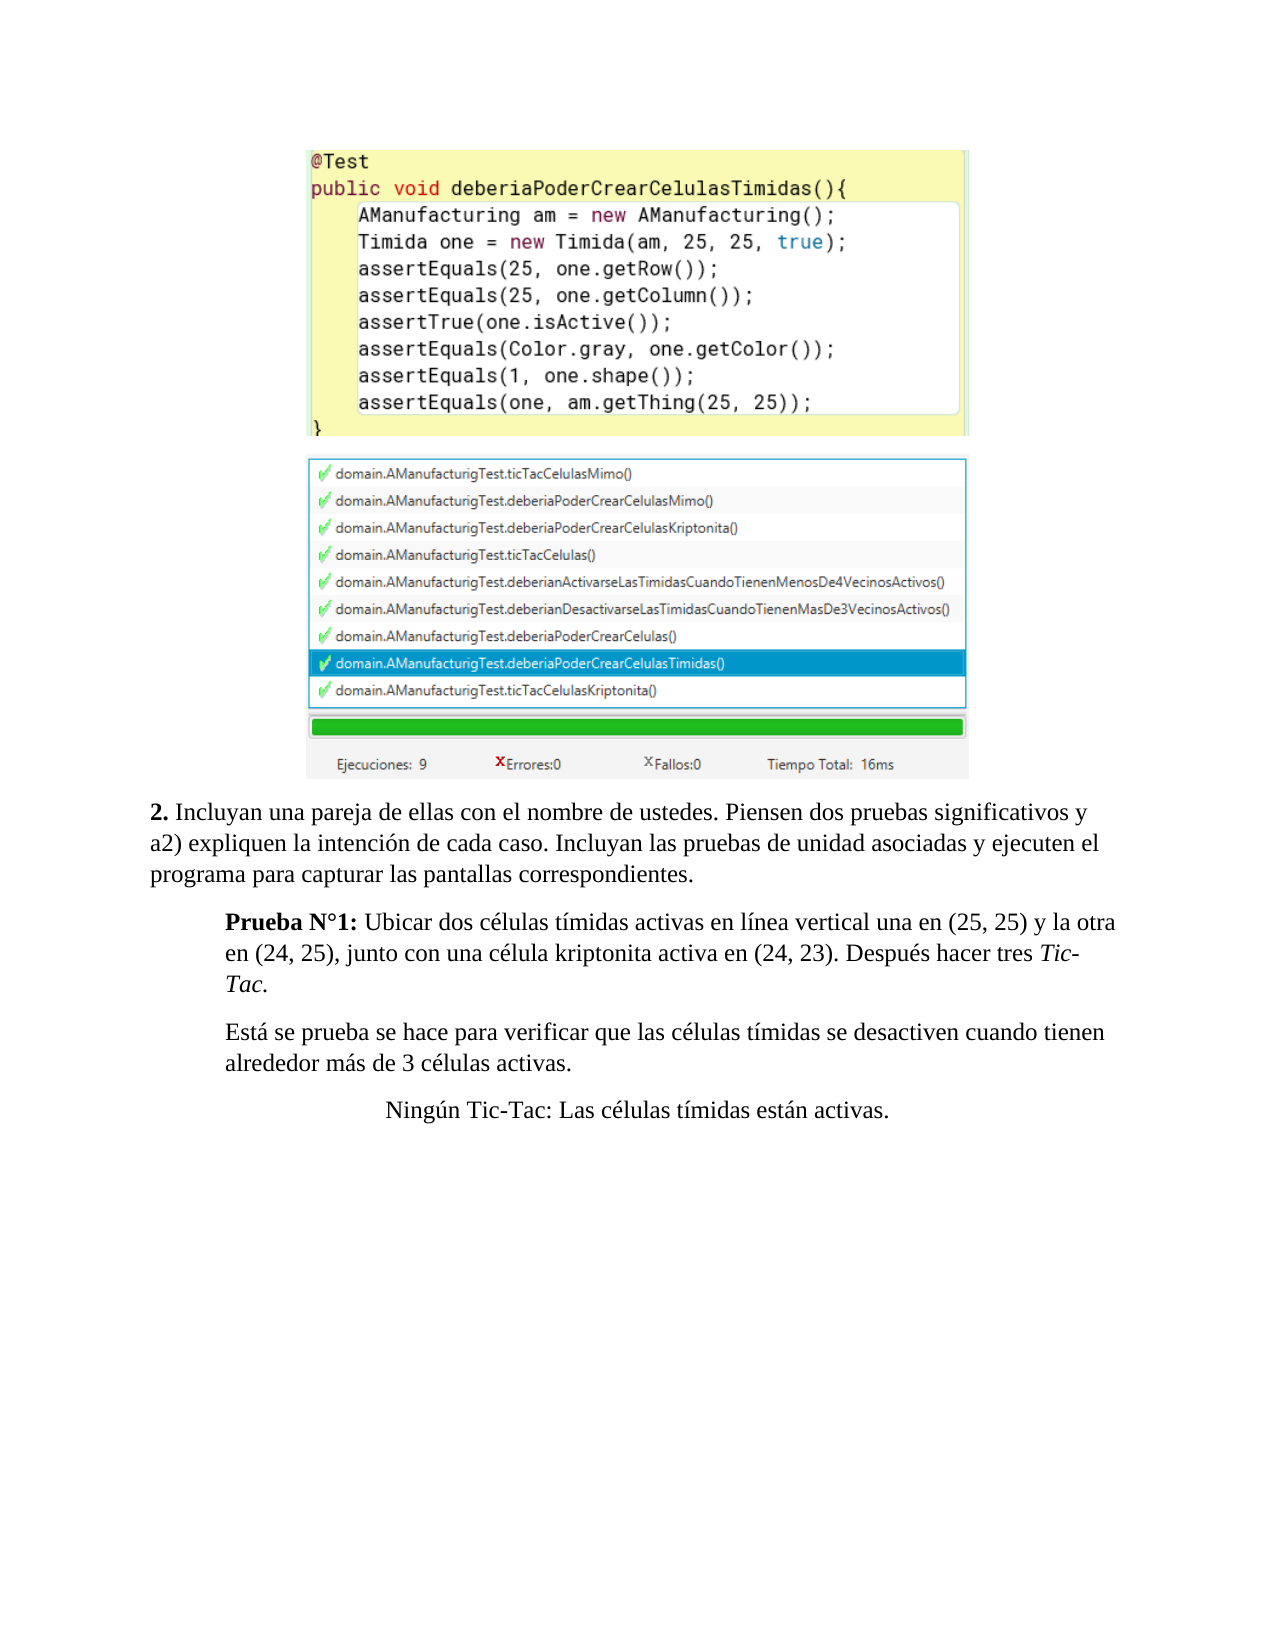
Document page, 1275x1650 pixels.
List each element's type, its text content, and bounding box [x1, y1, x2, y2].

text Ningún Tic-Tac: Las células tímidas están activas. [150, 1096, 1125, 1124]
picture [306, 454, 970, 779]
text Está se prueba se hace para verificar que las células tímidas se desactiven cuando tienen alrededor más de 3 células activas. [225, 1017, 1125, 1077]
text 2. Incluyan una pareja de ellas con el nombre de ustedes. Piensen dos pruebas significativos y a2) expliquen la intención de cada caso. Incluyan las pruebas de unidad asociadas y ejecuten el programa para capturar las pantallas correspondientes. [150, 797, 1125, 888]
text Prueba N°1: Ubicar dos células tímidas activas en línea vertical una en (25, 25) y la otra en (24, 25), junto con una célula kriptonita activa en (24, 23). Después hacer tres Tic-Tac. [225, 907, 1125, 998]
picture [306, 150, 970, 436]
